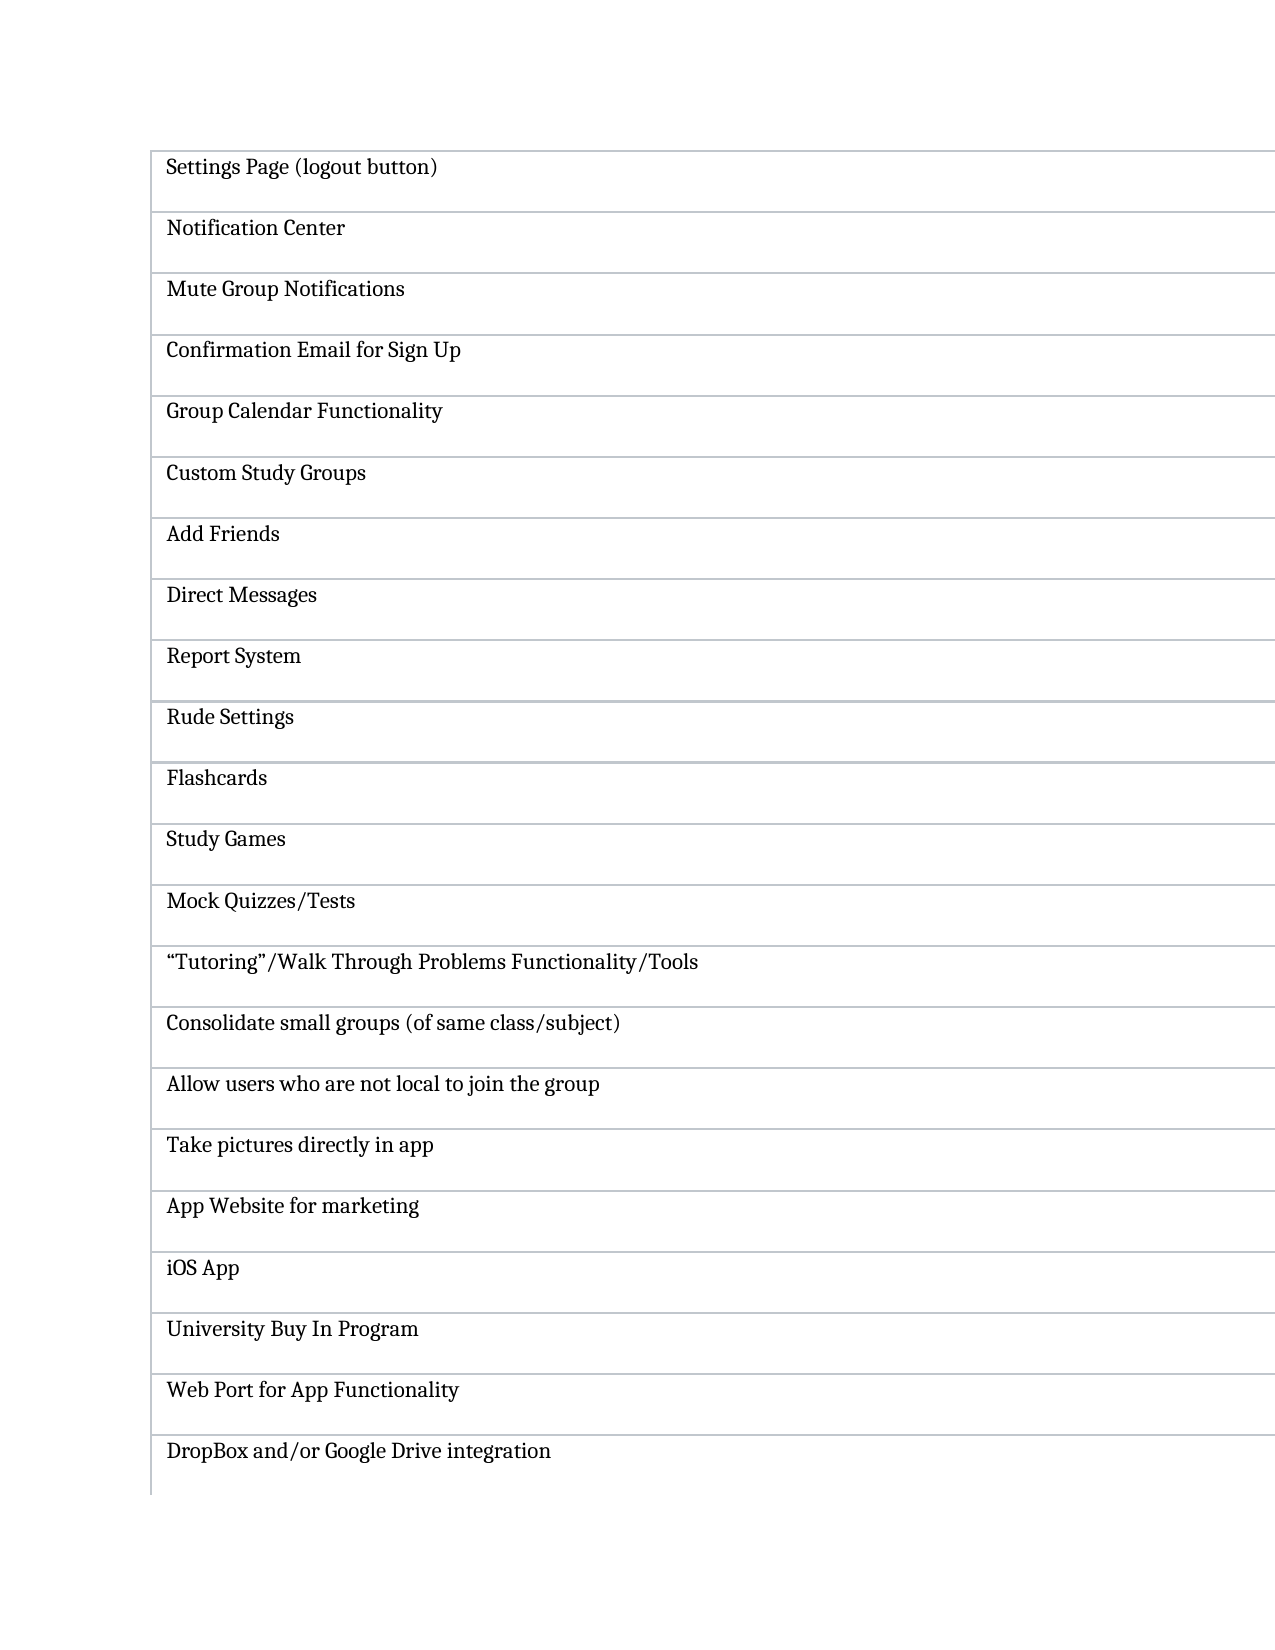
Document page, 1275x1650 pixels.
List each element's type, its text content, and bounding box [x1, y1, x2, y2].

table_cell iOS App [152, 1253, 1275, 1312]
table_cell Flashcards [152, 764, 1275, 823]
table_cell Settings Page (logout button) [152, 152, 1275, 211]
table_cell App Website for marketing [152, 1192, 1275, 1251]
table_cell Mute Group Notifications [152, 274, 1275, 333]
table_cell Take pictures directly in app [152, 1130, 1275, 1189]
table_cell Confirmation Email for Sign Up [152, 336, 1275, 394]
table_cell Allow users who are not local to join the group [152, 1069, 1275, 1128]
table_cell Mock Quizzes/Tests [152, 886, 1275, 945]
table_cell Study Games [152, 825, 1275, 884]
table_cell Group Calendar Functionality [152, 397, 1275, 456]
table_cell Rude Settings [152, 703, 1275, 761]
table_cell “Tutoring”/Walk Through Problems Functionality/Tools [152, 947, 1275, 1006]
table_cell Consolidate small groups (of same class/subject) [152, 1008, 1275, 1067]
table_cell Add Friends [152, 519, 1275, 578]
table_cell Direct Messages [152, 580, 1275, 639]
table_cell Notification Center [152, 213, 1275, 272]
table_cell University Buy In Program [152, 1314, 1275, 1373]
table_cell Report System [152, 641, 1275, 700]
table_cell Web Port for App Functionality [152, 1375, 1275, 1434]
table_cell DropBox and/or Google Drive integration [152, 1436, 1275, 1495]
table_cell Custom Study Groups [152, 458, 1275, 517]
